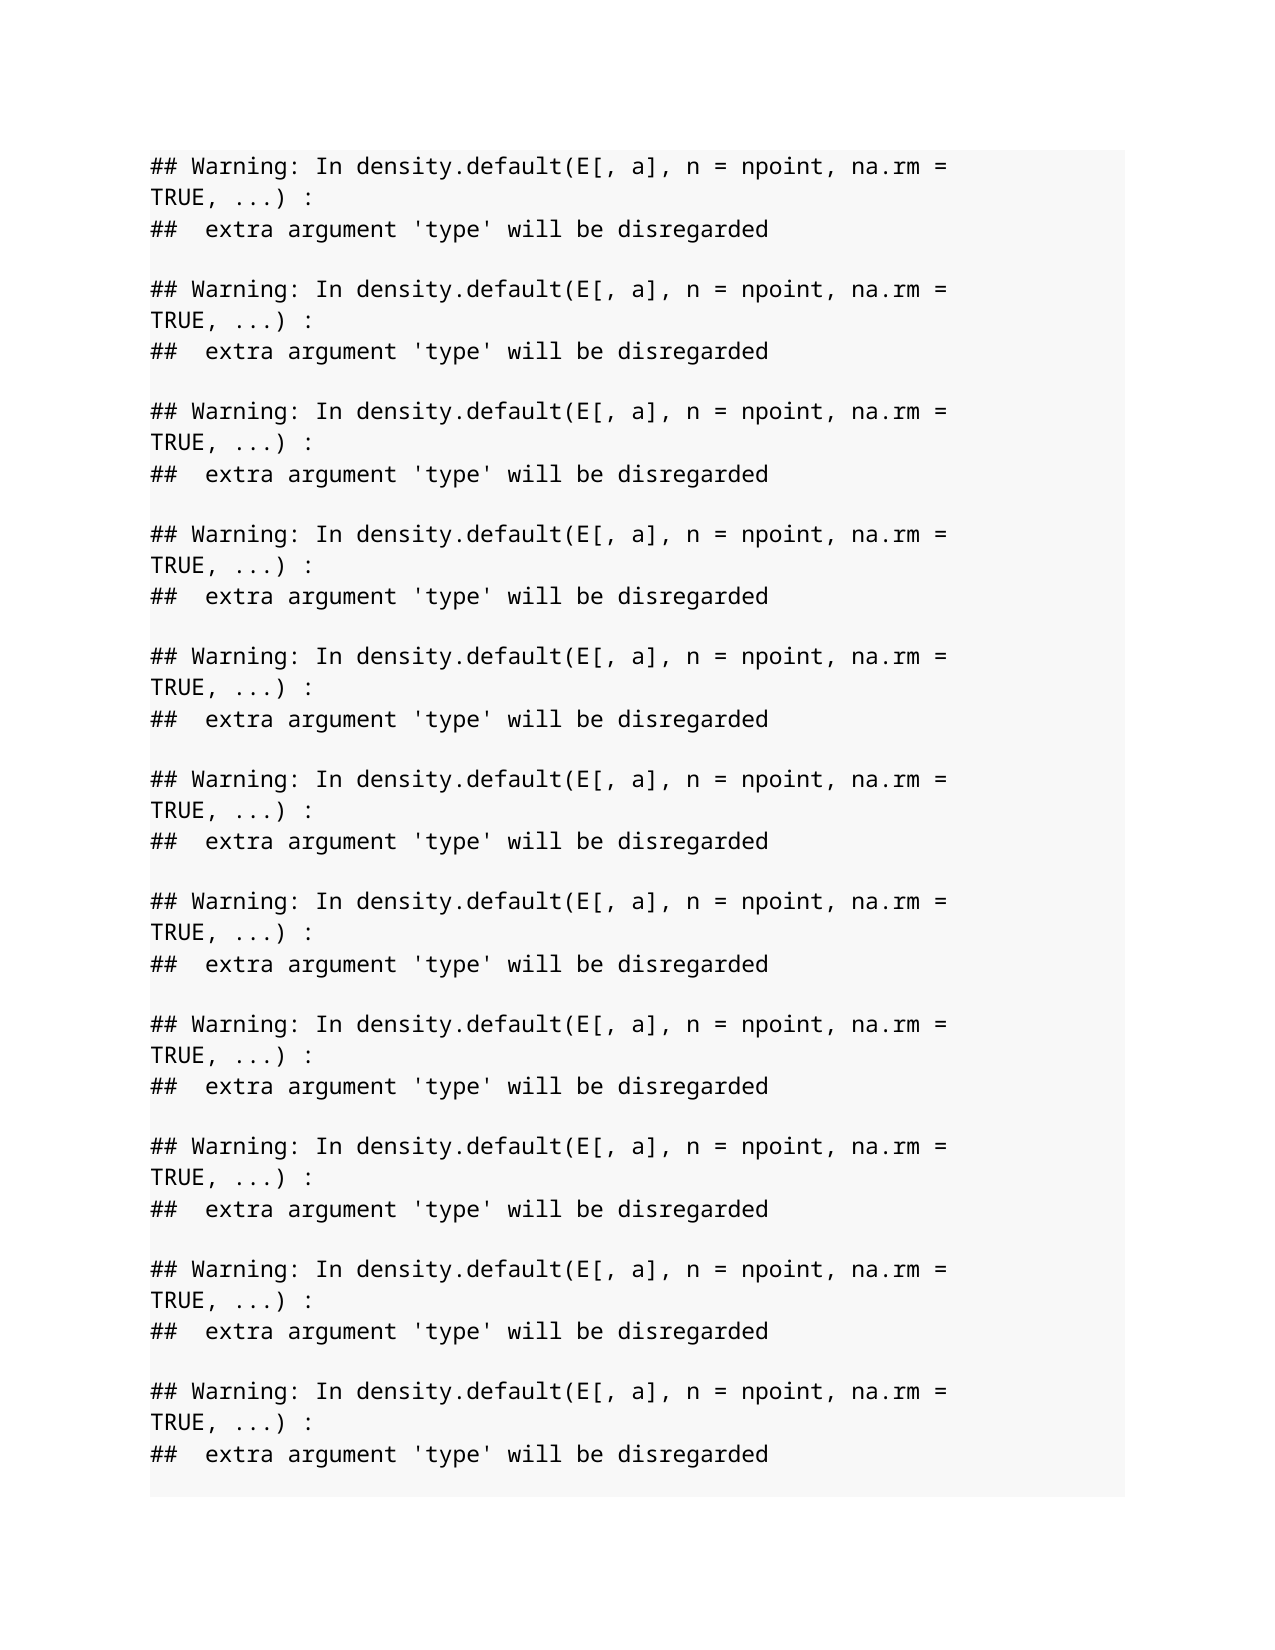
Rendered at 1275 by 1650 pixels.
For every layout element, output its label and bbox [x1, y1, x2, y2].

text [150, 150, 1125, 1497]
